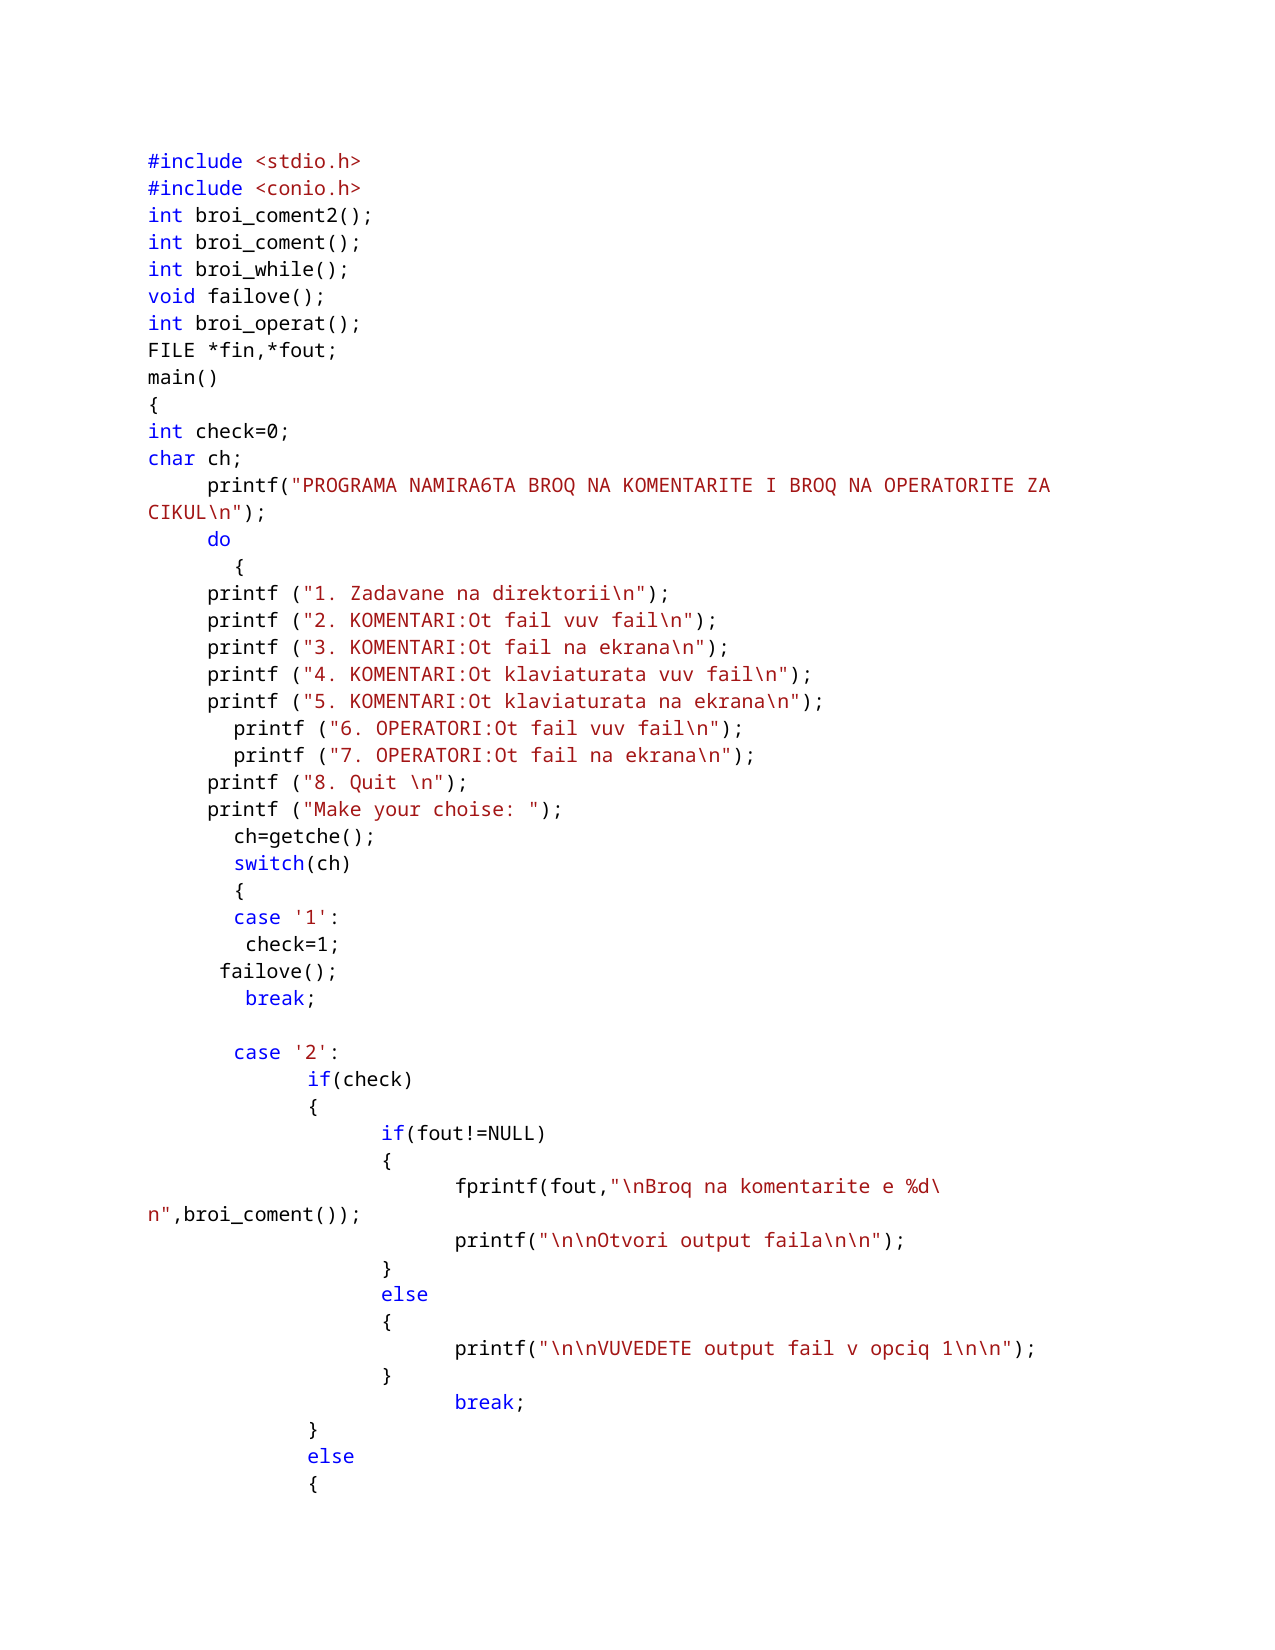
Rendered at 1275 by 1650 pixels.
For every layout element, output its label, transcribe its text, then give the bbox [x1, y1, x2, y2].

text #include <conio.h> [148, 174, 1127, 202]
text printf ("7. OPERATORI:Ot fail na ekrana\n"); [148, 741, 1127, 768]
text { [148, 390, 1127, 417]
text fprintf(fout,"\nBroq na komentarite e %d\n",broi_coment()); [148, 1173, 1127, 1227]
text check=1; [148, 930, 1127, 957]
text case '1': [148, 903, 1127, 930]
text break; [148, 1389, 1127, 1416]
text if(fout!=NULL) [148, 1119, 1127, 1146]
text { [148, 1308, 1127, 1335]
text #include <stdio.h> [148, 148, 1127, 174]
text } [148, 1254, 1127, 1281]
text printf ("4. KOMENTARI:Ot klaviaturata vuv fail\n"); [148, 660, 1127, 687]
text char ch; [148, 444, 1127, 471]
text ch=getche(); [148, 822, 1127, 849]
text printf ("6. OPERATORI:Ot fail vuv fail\n"); [148, 714, 1127, 741]
text printf("PROGRAMA NAMIRA6TA BROQ NA KOMENTARITE I BROQ NA OPERATORITE ZA CIKUL\n"); [148, 471, 1127, 525]
text void failove(); [148, 282, 1127, 309]
text printf ("2. KOMENTARI:Ot fail vuv fail\n"); [148, 606, 1127, 633]
text int broi_coment2(); [148, 202, 1127, 228]
text case '2': [148, 1038, 1127, 1065]
text if(check) [148, 1065, 1127, 1092]
text printf ("5. KOMENTARI:Ot klaviaturata na ekrana\n"); [148, 687, 1127, 714]
text } [148, 1362, 1127, 1389]
text do [148, 525, 1127, 552]
text { [148, 1146, 1127, 1173]
text printf("\n\nOtvori output faila\n\n"); [148, 1227, 1127, 1254]
text FILE *fin,*fout; [148, 336, 1127, 363]
text int broi_coment(); [148, 228, 1127, 256]
text int broi_operat(); [148, 309, 1127, 336]
text printf("\n\nVUVEDETE output fail v opciq 1\n\n"); [148, 1335, 1127, 1362]
text printf ("1. Zadavane na direktorii\n"); [148, 579, 1127, 606]
text break; [148, 984, 1127, 1011]
text else [148, 1281, 1127, 1308]
text main() [148, 363, 1127, 390]
text int check=0; [148, 417, 1127, 444]
text { [148, 552, 1127, 579]
text { [148, 1092, 1127, 1119]
text printf ("8. Quit \n"); [148, 768, 1127, 795]
text { [148, 876, 1127, 903]
text printf ("3. KOMENTARI:Ot fail na ekrana\n"); [148, 633, 1127, 660]
text failove(); [148, 957, 1127, 984]
text int broi_while(); [148, 256, 1127, 282]
text printf ("Make your choise: "); [148, 795, 1127, 822]
text { [148, 1469, 1127, 1497]
text } [148, 1416, 1127, 1443]
text switch(ch) [148, 849, 1127, 876]
text else [148, 1443, 1127, 1469]
